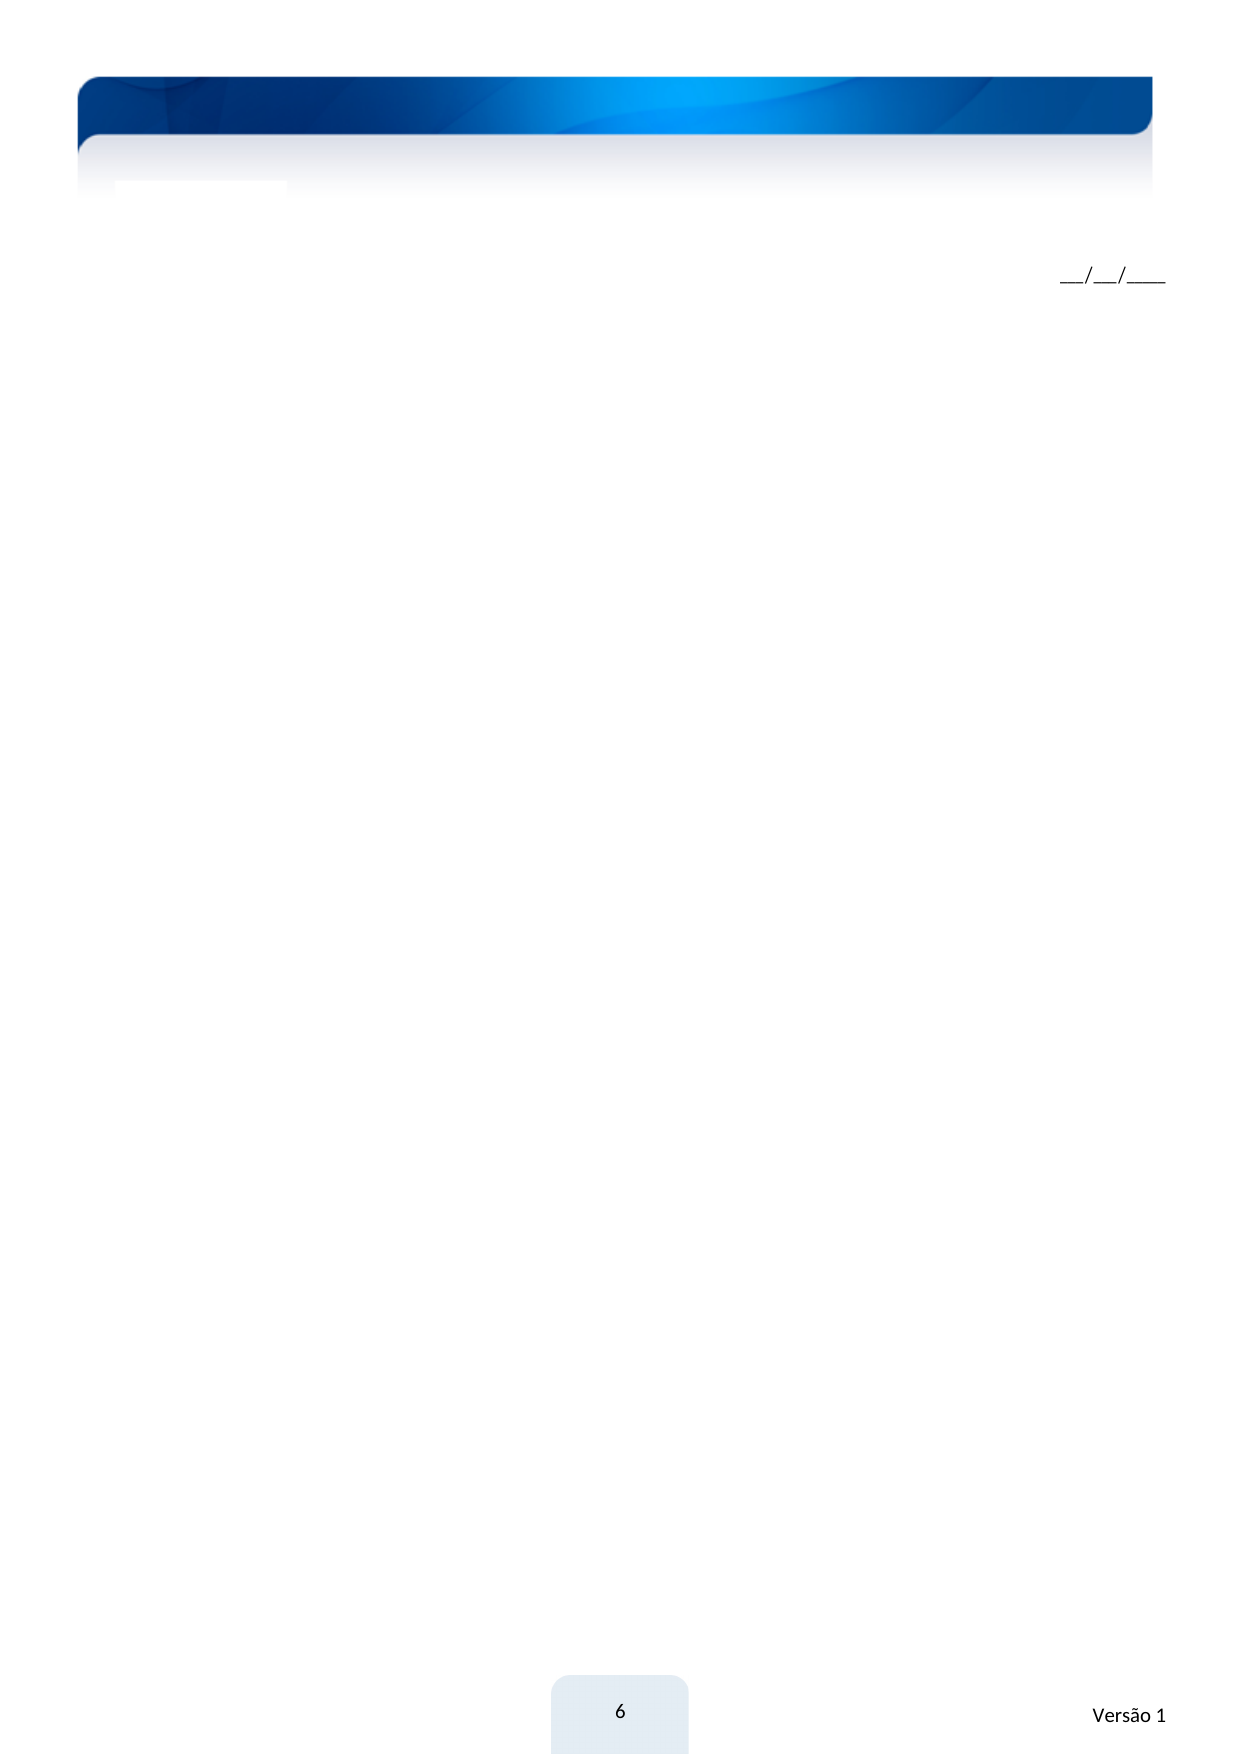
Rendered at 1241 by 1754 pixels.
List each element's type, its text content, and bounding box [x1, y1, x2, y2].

text ___/___/_____ [75, 262, 1165, 286]
picture [75, 75, 1164, 263]
picture [551, 1675, 689, 1754]
